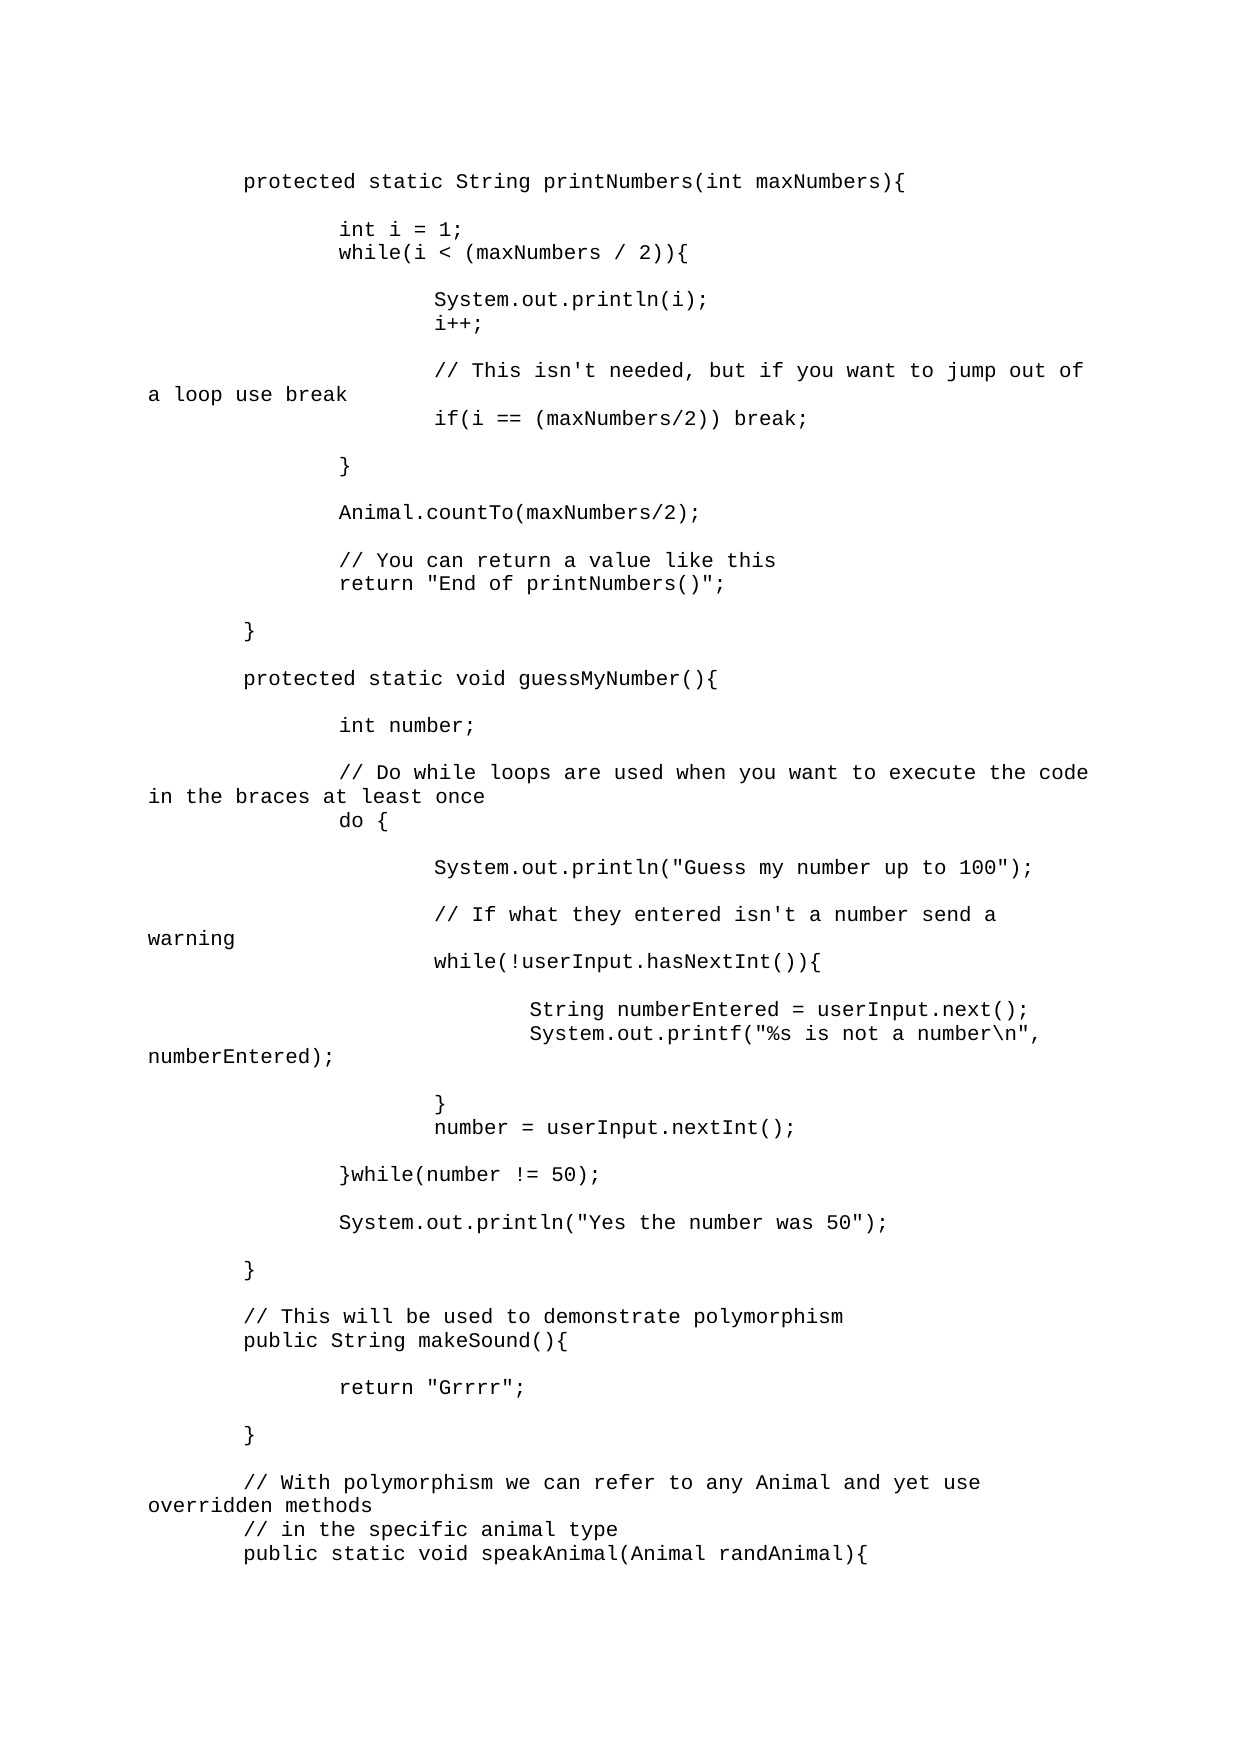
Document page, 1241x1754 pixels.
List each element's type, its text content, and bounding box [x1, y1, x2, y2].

text return "End of printNumbers()"; [148, 573, 1093, 597]
text System.out.printf("%s is not a number\n", numberEntered); [148, 1022, 1093, 1070]
text // With polymorphism we can refer to any Animal and yet use overridden methods [148, 1472, 1093, 1519]
text } [148, 1259, 1093, 1283]
text int number; [148, 715, 1093, 739]
text number = userInput.nextInt(); [148, 1117, 1093, 1141]
text int i = 1; [148, 218, 1093, 242]
text // Do while loops are used when you want to execute the code in the braces at least once [148, 762, 1093, 810]
text String numberEntered = userInput.next(); [148, 999, 1093, 1022]
text System.out.println("Guess my number up to 100"); [148, 857, 1093, 881]
text // If what they entered isn't a number send a warning [148, 904, 1093, 952]
text } [148, 455, 1093, 479]
text System.out.println("Yes the number was 50"); [148, 1212, 1093, 1235]
text public String makeSound(){ [148, 1330, 1093, 1353]
text // in the specific animal type [148, 1519, 1093, 1543]
text // This will be used to demonstrate polymorphism [148, 1306, 1093, 1330]
text System.out.println(i); [148, 289, 1093, 313]
text return "Grrrr"; [148, 1377, 1093, 1401]
text // You can return a value like this [148, 549, 1093, 573]
text if(i == (maxNumbers/2)) break; [148, 408, 1093, 431]
text while(!userInput.hasNextInt()){ [148, 952, 1093, 975]
text do { [148, 810, 1093, 833]
text }while(number != 50); [148, 1164, 1093, 1188]
text } [148, 621, 1093, 644]
text i++; [148, 313, 1093, 337]
text protected static String printNumbers(int maxNumbers){ [148, 171, 1093, 195]
text public static void speakAnimal(Animal randAnimal){ [148, 1543, 1093, 1566]
text protected static void guessMyNumber(){ [148, 668, 1093, 691]
text } [148, 1424, 1093, 1448]
text // This isn't needed, but if you want to jump out of a loop use break [148, 360, 1093, 408]
text Animal.countTo(maxNumbers/2); [148, 502, 1093, 526]
text while(i < (maxNumbers / 2)){ [148, 242, 1093, 266]
text } [148, 1093, 1093, 1117]
